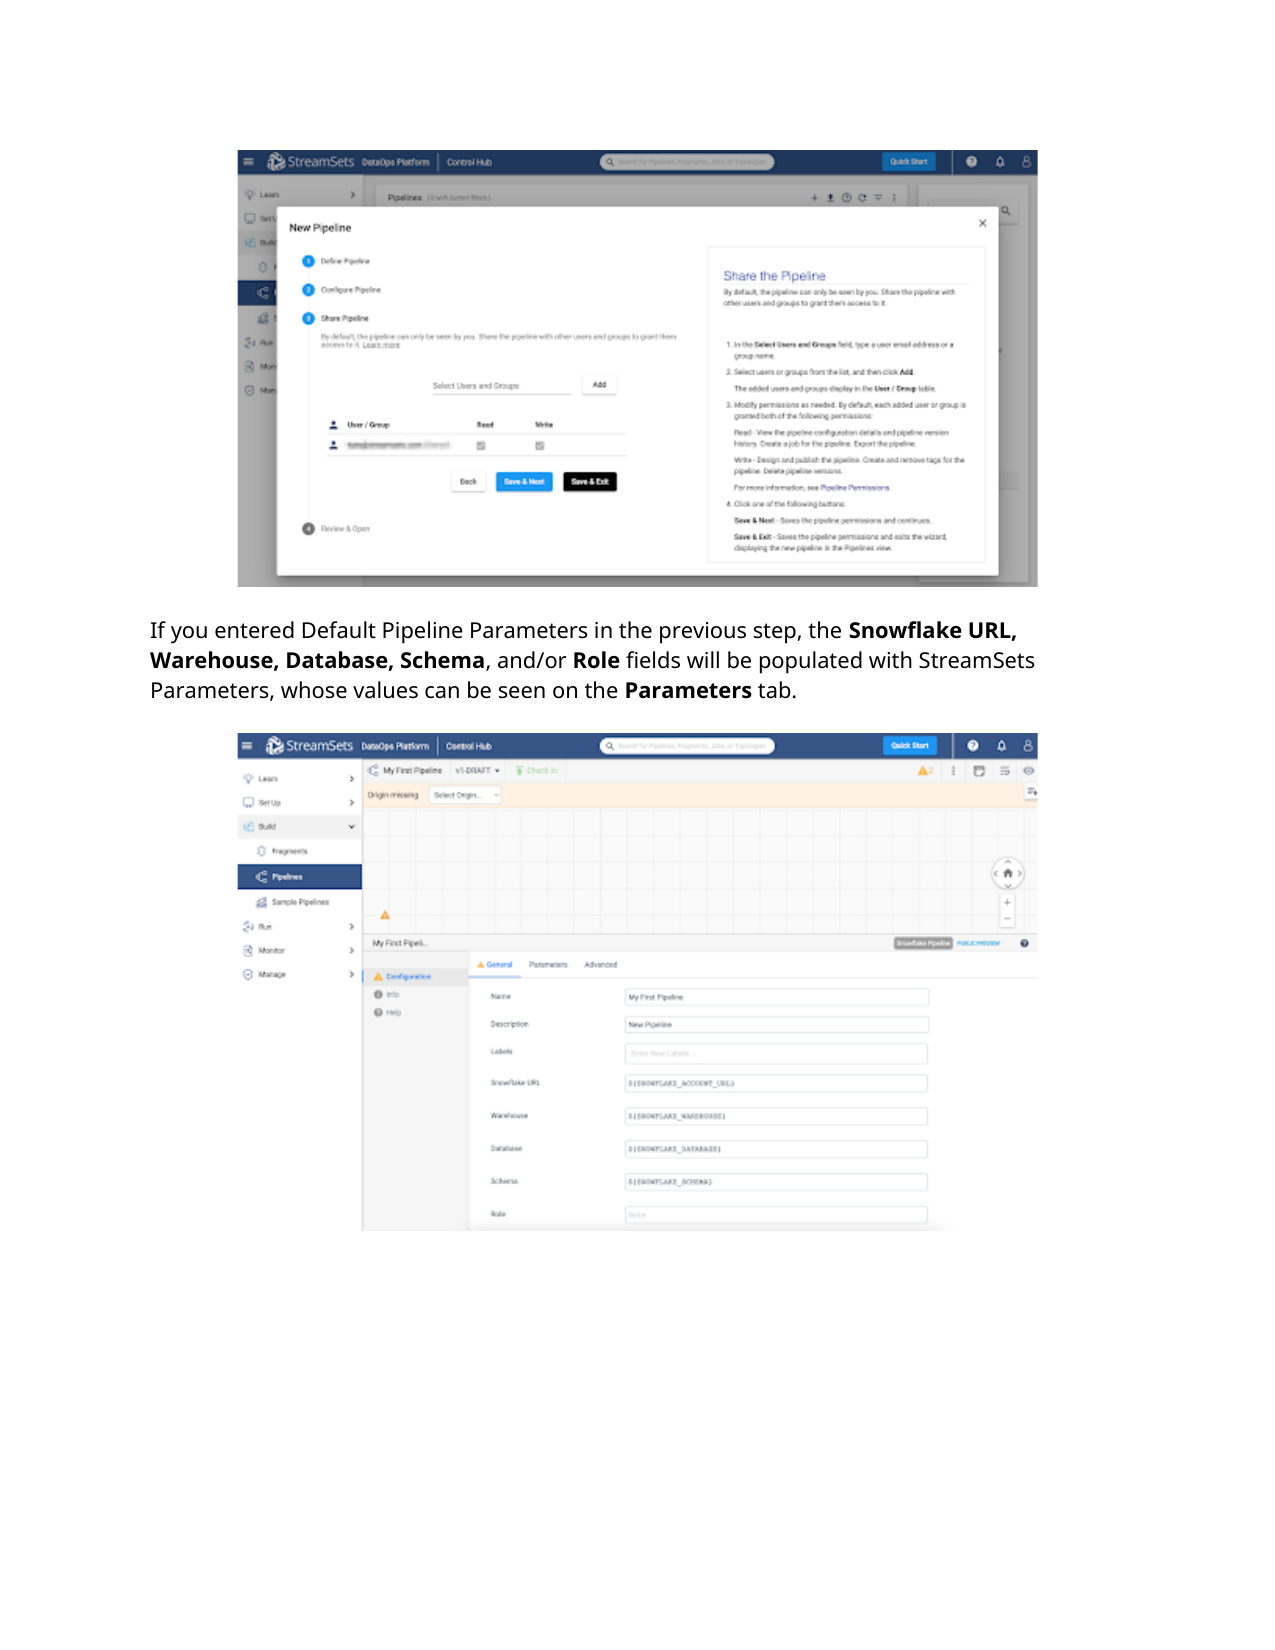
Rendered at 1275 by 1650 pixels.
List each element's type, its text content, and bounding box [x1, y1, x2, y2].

text If you entered Default Pipeline Parameters in the previous step, the Snowflake URL, Warehouse, Database, Schema, and/or Role fields will be populated with StreamSets Parameters, whose values can be seen on the Parameters tab. [150, 615, 1125, 705]
picture [237, 733, 1038, 1231]
picture [237, 150, 1038, 587]
